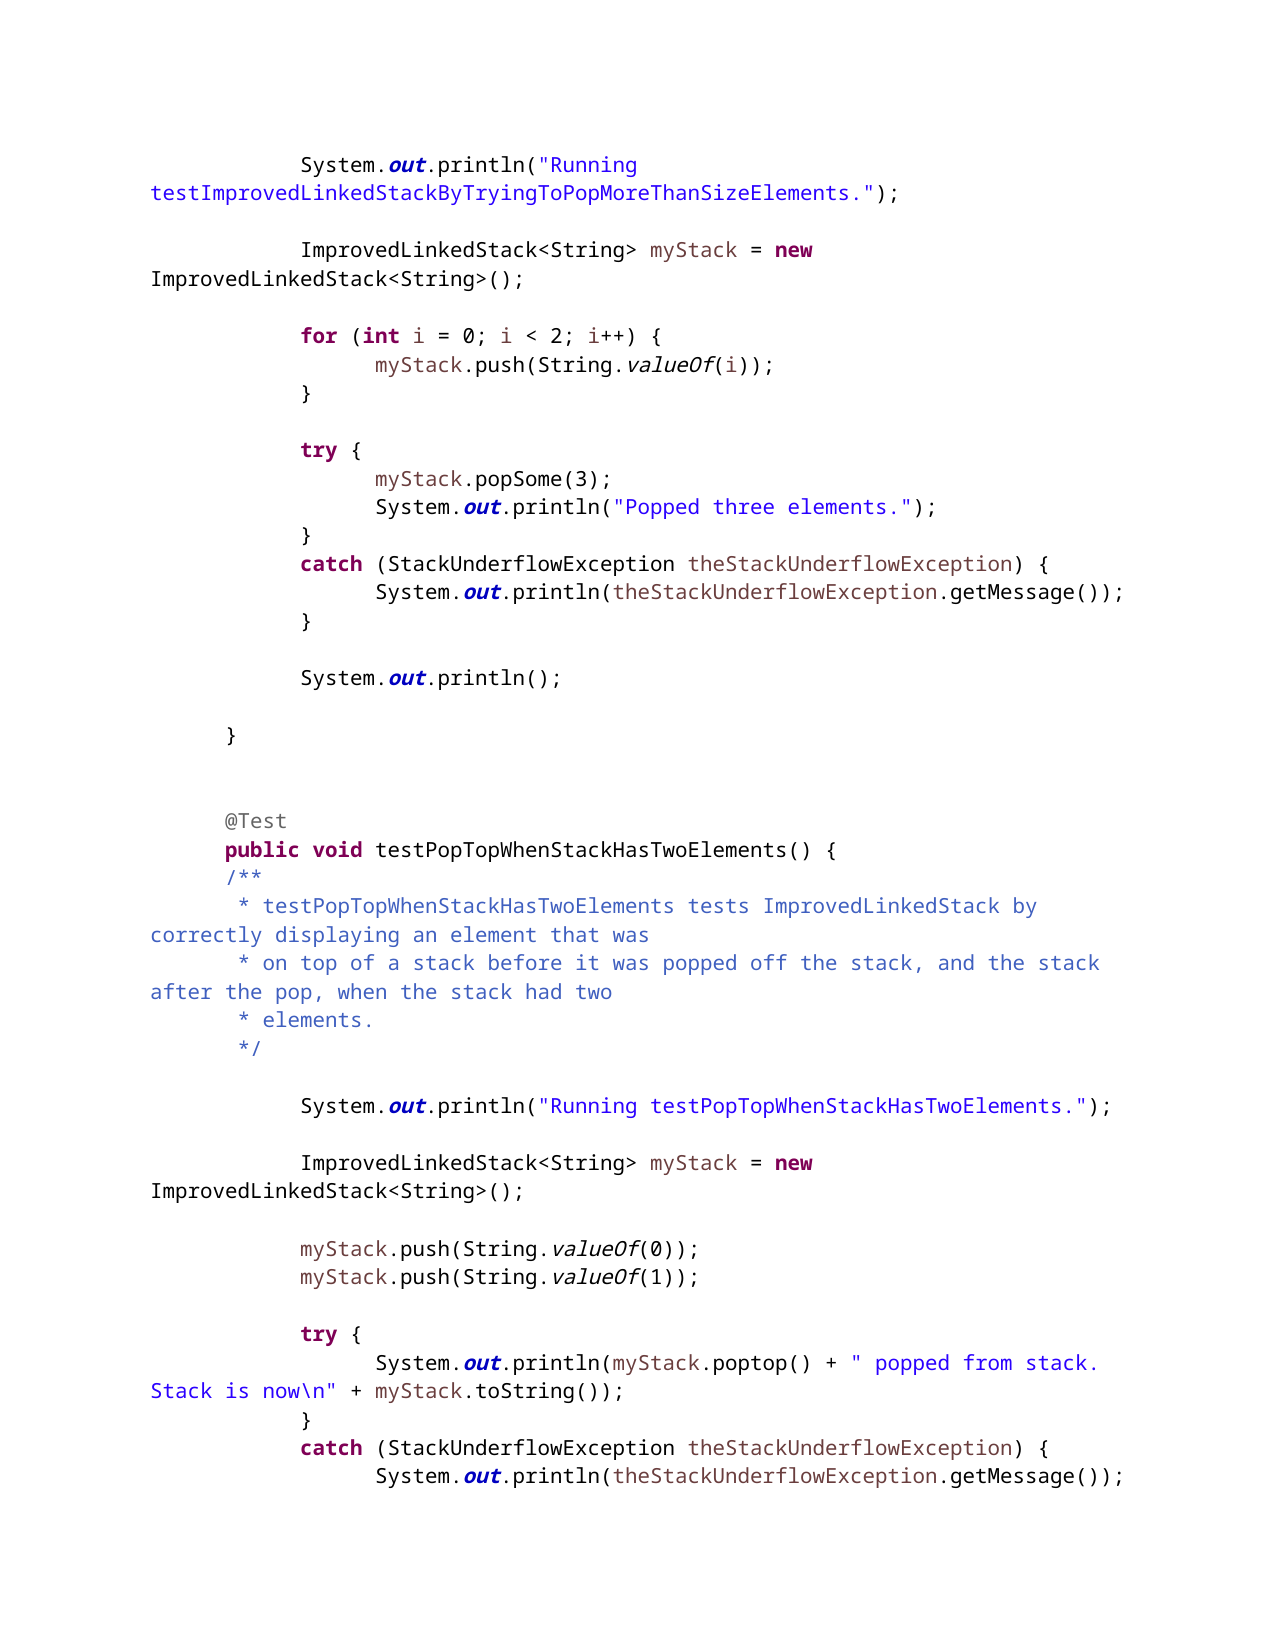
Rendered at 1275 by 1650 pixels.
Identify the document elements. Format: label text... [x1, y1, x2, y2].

text myStack.push(String.valueOf(i)); [150, 350, 1125, 378]
text @Test [150, 806, 1125, 835]
text myStack.popSome(3); [150, 464, 1125, 492]
text System.out.println(myStack.poptop() + " popped from stack. Stack is now\n" + myStack.toString()); [150, 1348, 1125, 1405]
text ImprovedLinkedStack<String> myStack = new ImprovedLinkedStack<String>(); [150, 1148, 1125, 1205]
text /** [150, 863, 1125, 892]
text catch (StackUnderflowException theStackUnderflowException) { [150, 1433, 1125, 1462]
text } [150, 606, 1125, 634]
text System.out.println(theStackUnderflowException.getMessage()); [150, 1462, 1125, 1490]
text public void testPopTopWhenStackHasTwoElements() { [150, 835, 1125, 863]
text System.out.println(theStackUnderflowException.getMessage()); [150, 577, 1125, 606]
text ImprovedLinkedStack<String> myStack = new ImprovedLinkedStack<String>(); [150, 236, 1125, 292]
text for (int i = 0; i < 2; i++) { [150, 321, 1125, 350]
text } [150, 1405, 1125, 1433]
text try { [150, 435, 1125, 464]
text * on top of a stack before it was popped off the stack, and the stack after the pop, when the stack had two [150, 948, 1125, 1005]
text System.out.println("Running testImprovedLinkedStackByTryingToPopMoreThanSizeElements."); [150, 150, 1125, 207]
text System.out.println("Running testPopTopWhenStackHasTwoElements."); [150, 1091, 1125, 1119]
text myStack.push(String.valueOf(0)); [150, 1234, 1125, 1262]
text } [150, 378, 1125, 407]
text catch (StackUnderflowException theStackUnderflowException) { [150, 549, 1125, 577]
text } [150, 720, 1125, 749]
text System.out.println("Popped three elements."); [150, 492, 1125, 521]
text */ [150, 1034, 1125, 1062]
text System.out.println(); [150, 663, 1125, 692]
text * elements. [150, 1005, 1125, 1034]
text } [150, 521, 1125, 549]
text myStack.push(String.valueOf(1)); [150, 1262, 1125, 1291]
text try { [150, 1319, 1125, 1348]
text * testPopTopWhenStackHasTwoElements tests ImprovedLinkedStack by correctly displaying an element that was [150, 892, 1125, 948]
